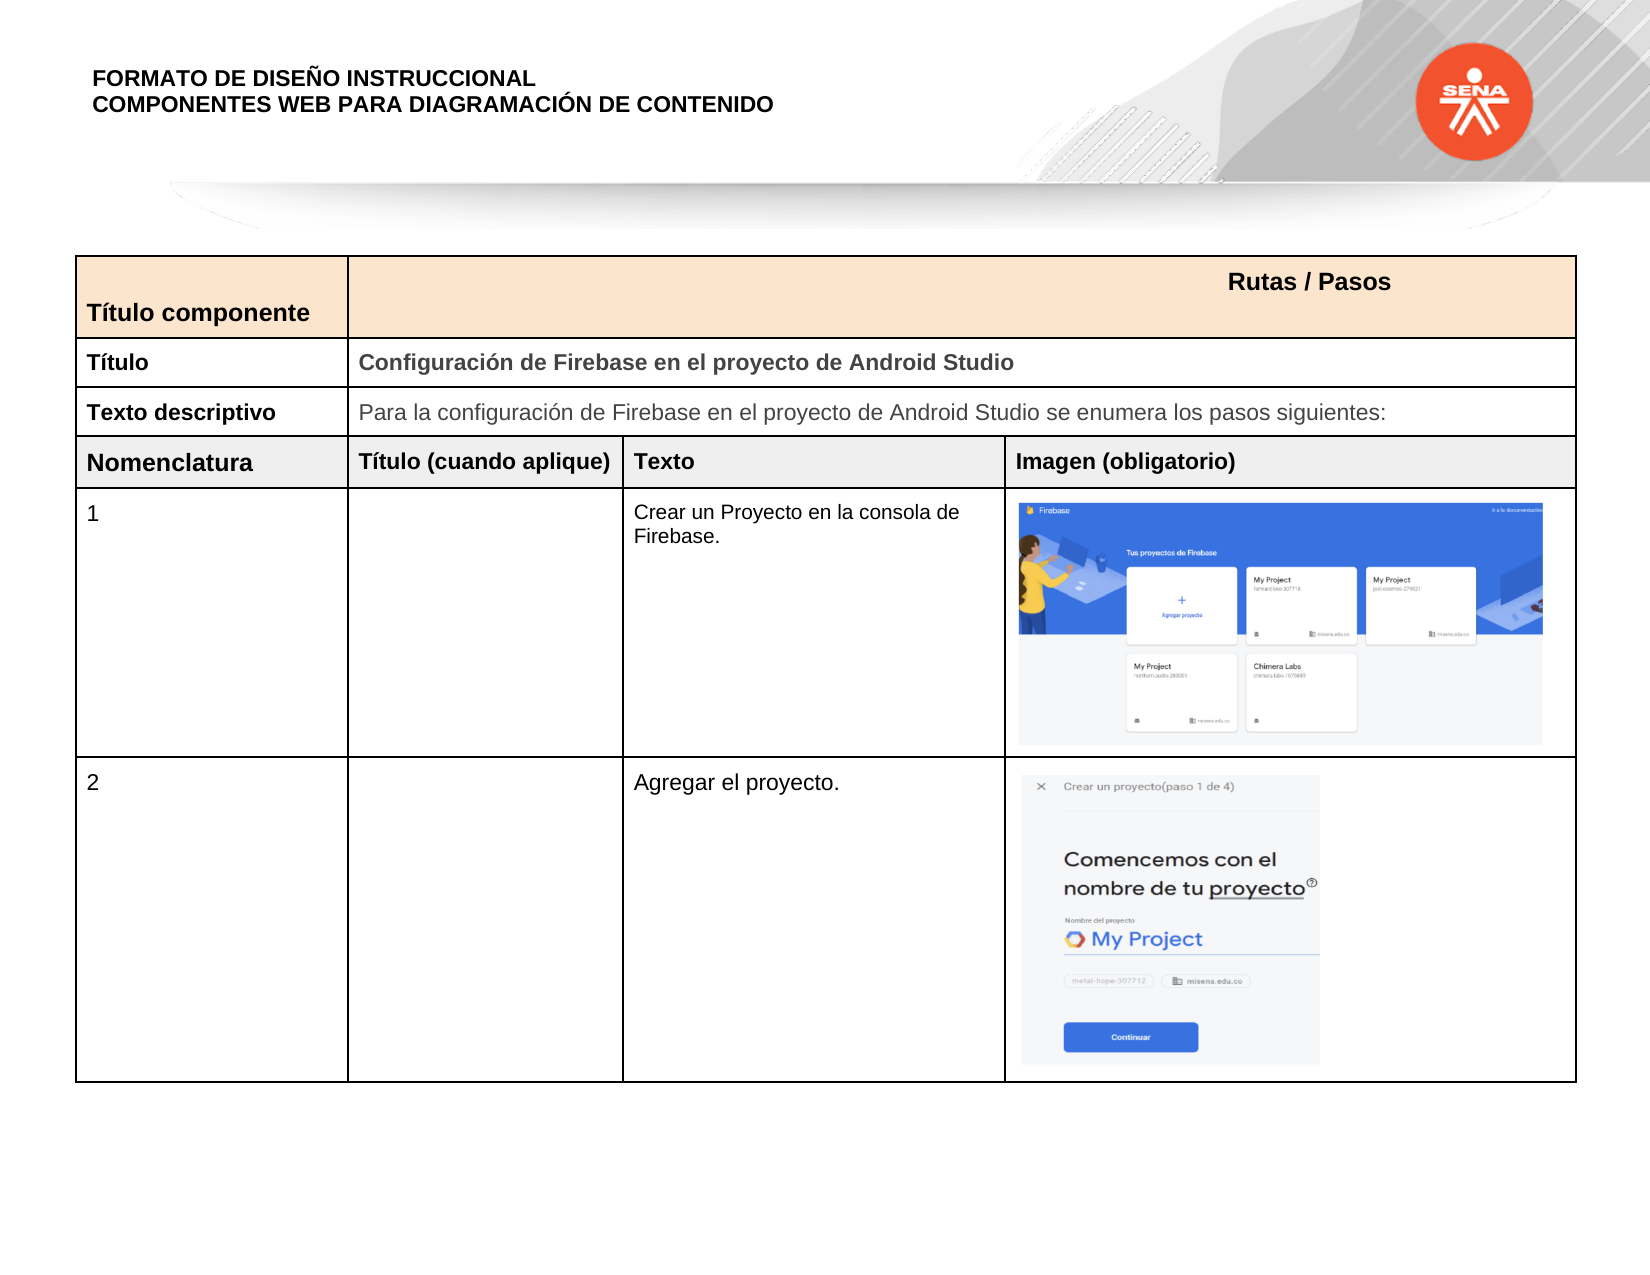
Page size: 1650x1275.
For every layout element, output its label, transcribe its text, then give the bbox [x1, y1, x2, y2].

picture [1015, 768, 1328, 1071]
table_cell 1 [77, 489, 347, 756]
table_cell Configuración de Firebase en el proyecto de Android Studio [349, 339, 1575, 386]
table_cell [349, 489, 622, 756]
table_cell Texto descriptivo [77, 388, 347, 435]
table_cell Para la configuración de Firebase en el proyecto de Android Studio se enumera los pasos siguientes: [349, 388, 1575, 435]
table_cell Texto [624, 437, 1004, 487]
table_cell [349, 758, 622, 1081]
table_cell Título [77, 339, 347, 386]
table_cell 2 [77, 758, 347, 1081]
table_header Título componente [77, 257, 347, 337]
table_header Rutas / Pasos [349, 257, 1575, 337]
picture [1015, 499, 1547, 746]
table_cell [1006, 758, 1575, 1081]
table_cell Agregar el proyecto. [624, 758, 1004, 1081]
picture [0, 0, 1650, 229]
table_cell Nomenclatura [77, 437, 347, 487]
table_cell Imagen (obligatorio) [1006, 437, 1575, 487]
table_cell Crear un Proyecto en la consola de Firebase. [624, 489, 1004, 756]
table_cell [1006, 489, 1575, 756]
table_cell Título (cuando aplique) [349, 437, 622, 487]
